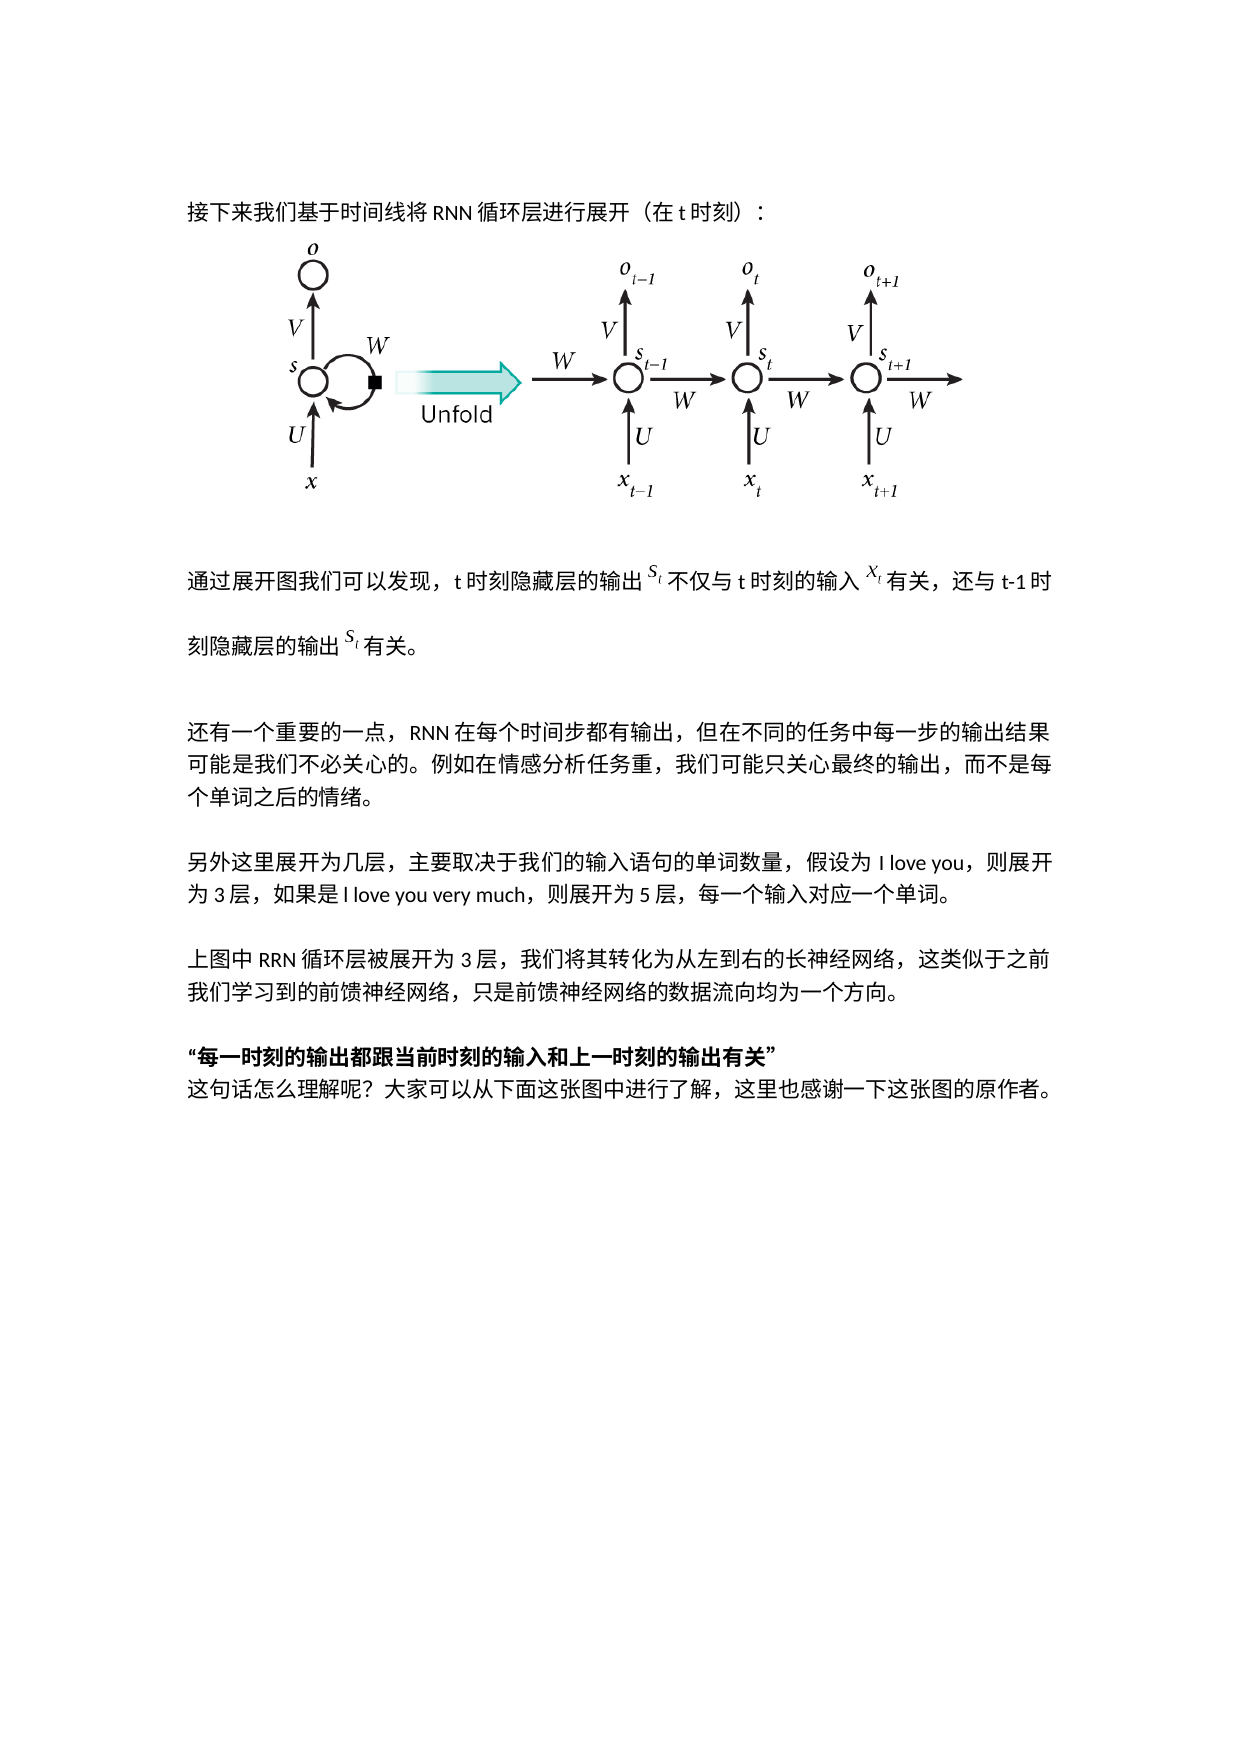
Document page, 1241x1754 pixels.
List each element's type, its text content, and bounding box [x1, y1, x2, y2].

list “每一时刻的输出都跟当前时刻的输入和上一时刻的输出有关” [187, 1039, 1053, 1072]
list 接下来我们基于时间线将RNN循环层进行展开（在t时刻）： [187, 194, 1053, 227]
list 上图中RRN循环层被展开为3层，我们将其转化为从左到右的长神经网络，这类似于之前我们学习到的前馈神经网络，只是前馈神经网络的数据流向均为一个方向。 [187, 942, 1053, 1007]
list 通过展开图我们可以发现，t时刻隐藏层的输出不仅与t时刻的输入有关，还与t-1时刻隐藏层的输出有关。 [187, 552, 1053, 682]
list 还有一个重要的一点，RNN在每个时间步都有输出，但在不同的任务中每一步的输出结果可能是我们不必关心的。例如在情感分析任务重，我们可能只关心最终的输出，而不是每个单词之后的情绪。 [187, 714, 1053, 812]
list 这句话怎么理解呢？大家可以从下面这张图中进行了解，这里也感谢一下这张图的原作者。 [187, 1072, 1053, 1104]
picture [273, 227, 968, 506]
list 另外这里展开为几层，主要取决于我们的输入语句的单词数量，假设为 I love you，则展开为3层，如果是l love you very much，则展开为5层，每一个输入对应一个单词。 [187, 844, 1053, 909]
